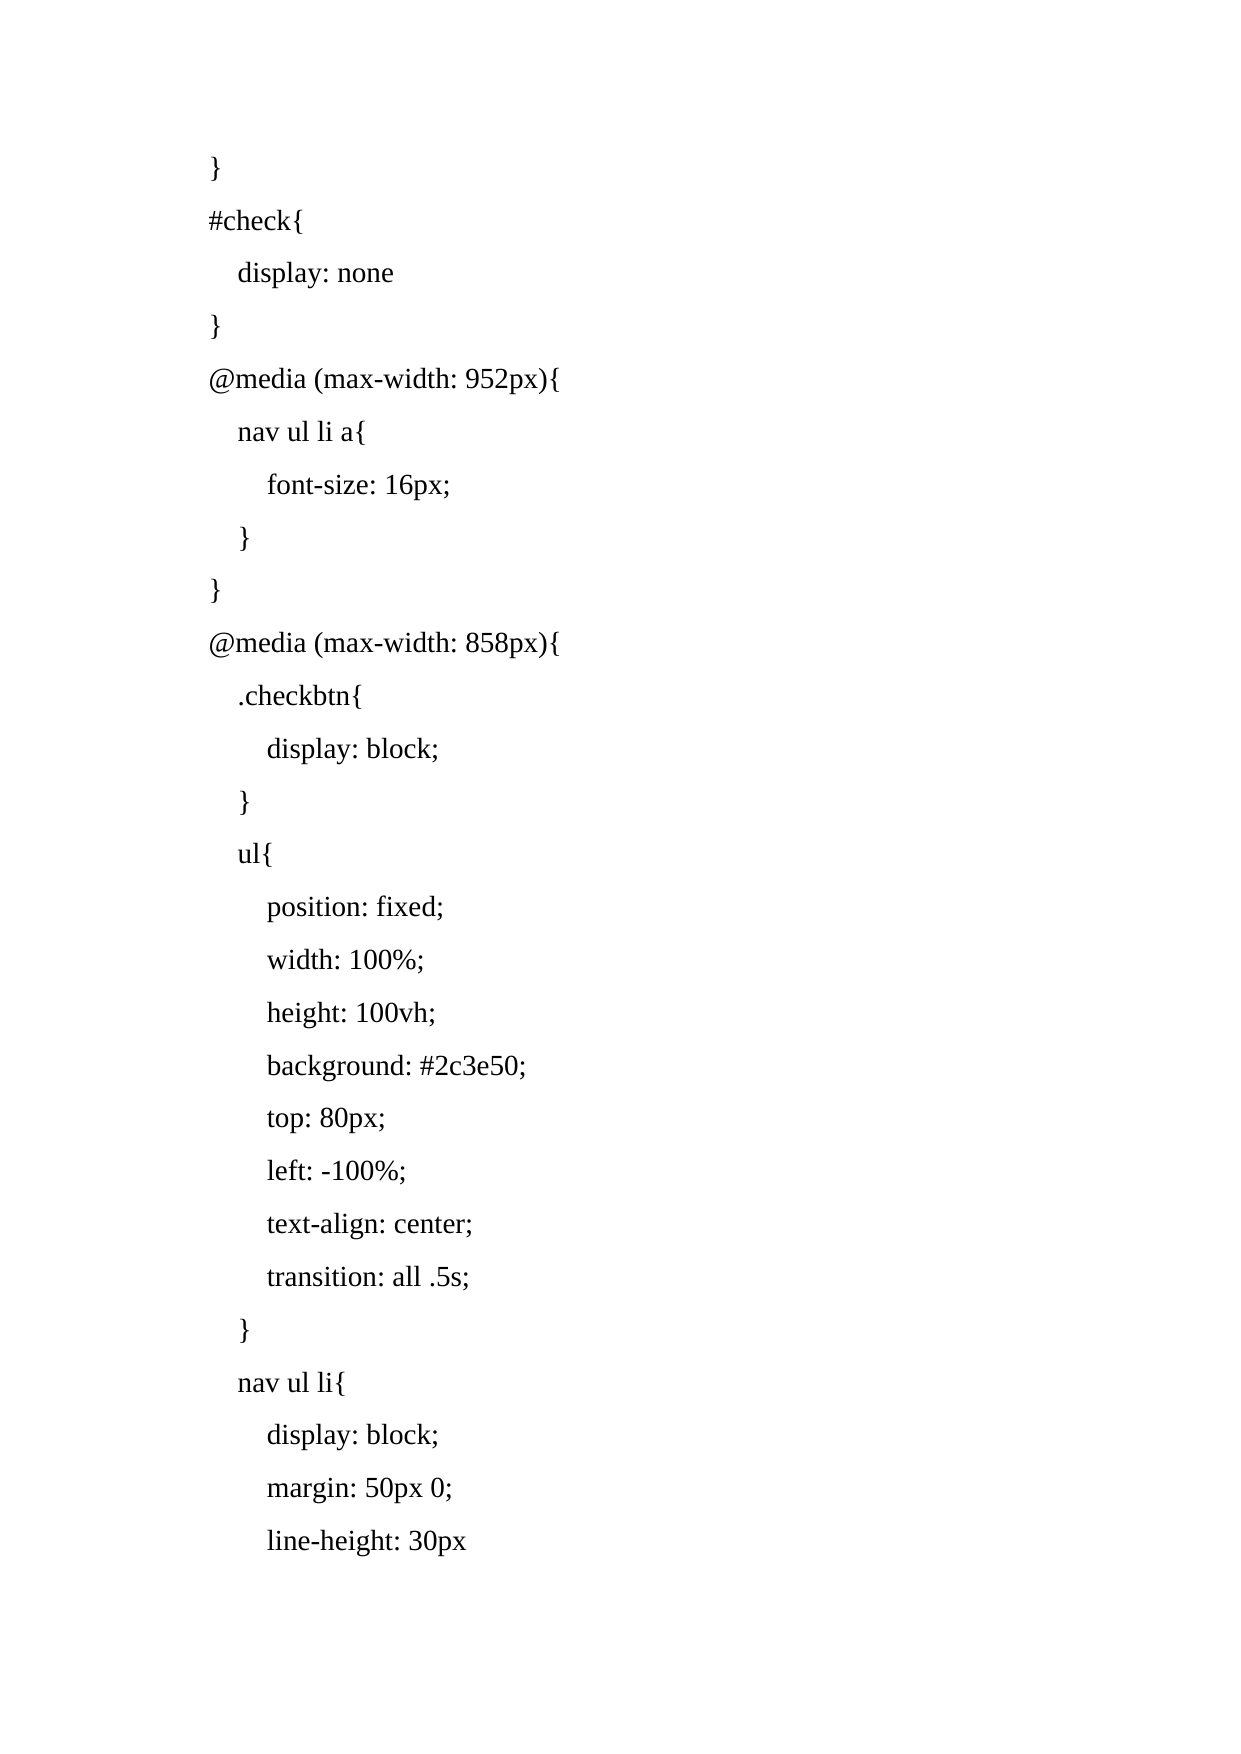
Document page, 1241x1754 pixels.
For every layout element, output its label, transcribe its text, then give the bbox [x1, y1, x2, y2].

text } [150, 520, 1090, 553]
text } [150, 572, 1090, 606]
text transition: all .5s; [150, 1259, 1090, 1293]
text } [150, 784, 1090, 817]
text #check{ [150, 203, 1090, 236]
text height: 100vh; [150, 995, 1090, 1028]
text position: fixed; [150, 889, 1090, 923]
text @media (max-width: 858px){ [150, 625, 1090, 659]
text width: 100%; [150, 942, 1090, 976]
text @media (max-width: 952px){ [150, 361, 1090, 395]
text left: -100%; [150, 1153, 1090, 1187]
text line-height: 30px [150, 1523, 1090, 1557]
text nav ul li a{ [150, 414, 1090, 448]
text display: block; [150, 731, 1090, 764]
text nav ul li{ [150, 1365, 1090, 1398]
text background: #2c3e50; [150, 1048, 1090, 1081]
text } [150, 1312, 1090, 1345]
text font-size: 16px; [150, 467, 1090, 500]
text text-align: center; [150, 1206, 1090, 1240]
text } [150, 308, 1090, 342]
text .checkbtn{ [150, 678, 1090, 712]
text display: block; [150, 1417, 1090, 1451]
text display: none [150, 256, 1090, 289]
text } [150, 150, 1090, 183]
text margin: 50px 0; [150, 1470, 1090, 1504]
text ul{ [150, 837, 1090, 870]
text top: 80px; [150, 1101, 1090, 1134]
